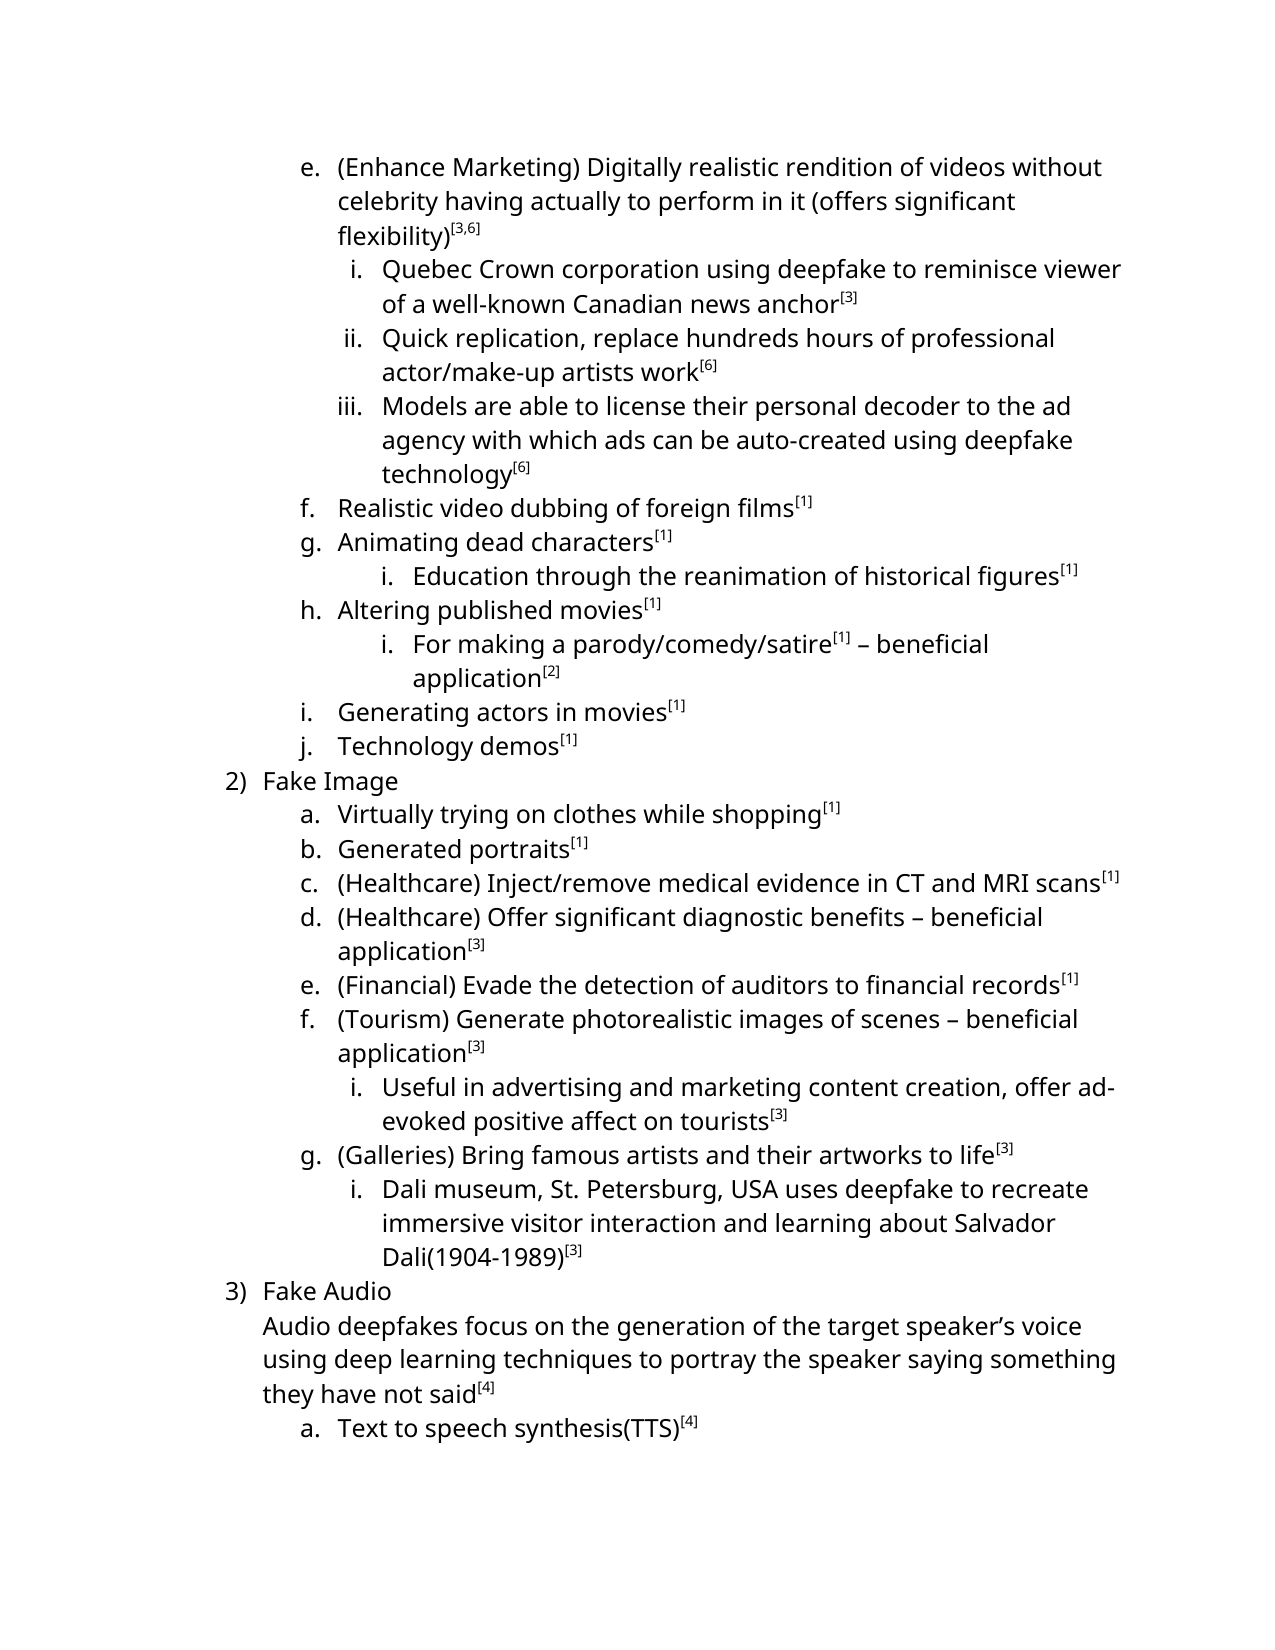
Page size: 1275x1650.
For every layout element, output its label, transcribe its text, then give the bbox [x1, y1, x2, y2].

list Fake Audio [225, 1274, 1125, 1308]
list (Healthcare) Offer significant diagnostic benefits – beneficial application[3] [300, 899, 1125, 967]
list Education through the reanimation of historical figures[1] [394, 559, 1125, 593]
list Generated portraits[1] [300, 831, 1125, 865]
list Quebec Crown corporation using deepfake to reminisce viewer of a well-known Canadian news anchor[3] [363, 252, 1125, 320]
list Models are able to license their personal decoder to the ad agency with which ads can be auto-created using deepfake technology[6] [363, 388, 1125, 491]
list Fake Image [225, 763, 1125, 797]
list Animating dead characters[1] [300, 525, 1125, 559]
list (Enhance Marketing) Digitally realistic rendition of videos without celebrity having actually to perform in it (offers significant flexibility)[3,6] [300, 150, 1125, 252]
list Text to speech synthesis(TTS)[4] [300, 1410, 1125, 1444]
list Virtually trying on clothes while shopping[1] [300, 797, 1125, 831]
list Generating actors in movies[1] [300, 695, 1125, 729]
list (Financial) Evade the detection of auditors to financial records[1] [300, 967, 1125, 1002]
list (Healthcare) Inject/remove medical evidence in CT and MRI scans[1] [300, 865, 1125, 899]
list Useful in advertising and marketing content creation, offer ad-evoked positive affect on tourists[3] [363, 1070, 1125, 1138]
list (Tourism) Generate photorealistic images of scenes – beneficial application[3] [300, 1002, 1125, 1070]
list Realistic video dubbing of foreign films[1] [300, 491, 1125, 525]
list Audio deepfakes focus on the generation of the target speaker’s voice using deep learning techniques to portray the speaker saying something they have not said[4] [262, 1308, 1125, 1410]
list Dali museum, St. Petersburg, USA uses deepfake to recreate immersive visitor interaction and learning about Salvador Dali(1904-1989)[3] [363, 1172, 1125, 1274]
list Quick replication, replace hundreds hours of professional actor/make-up artists work[6] [363, 320, 1125, 388]
list Technology demos[1] [300, 729, 1125, 763]
list For making a parody/comedy/satire[1] – beneficial application[2] [394, 627, 1125, 695]
list Altering published movies[1] [300, 593, 1125, 627]
list (Galleries) Bring famous artists and their artworks to life[3] [300, 1138, 1125, 1172]
